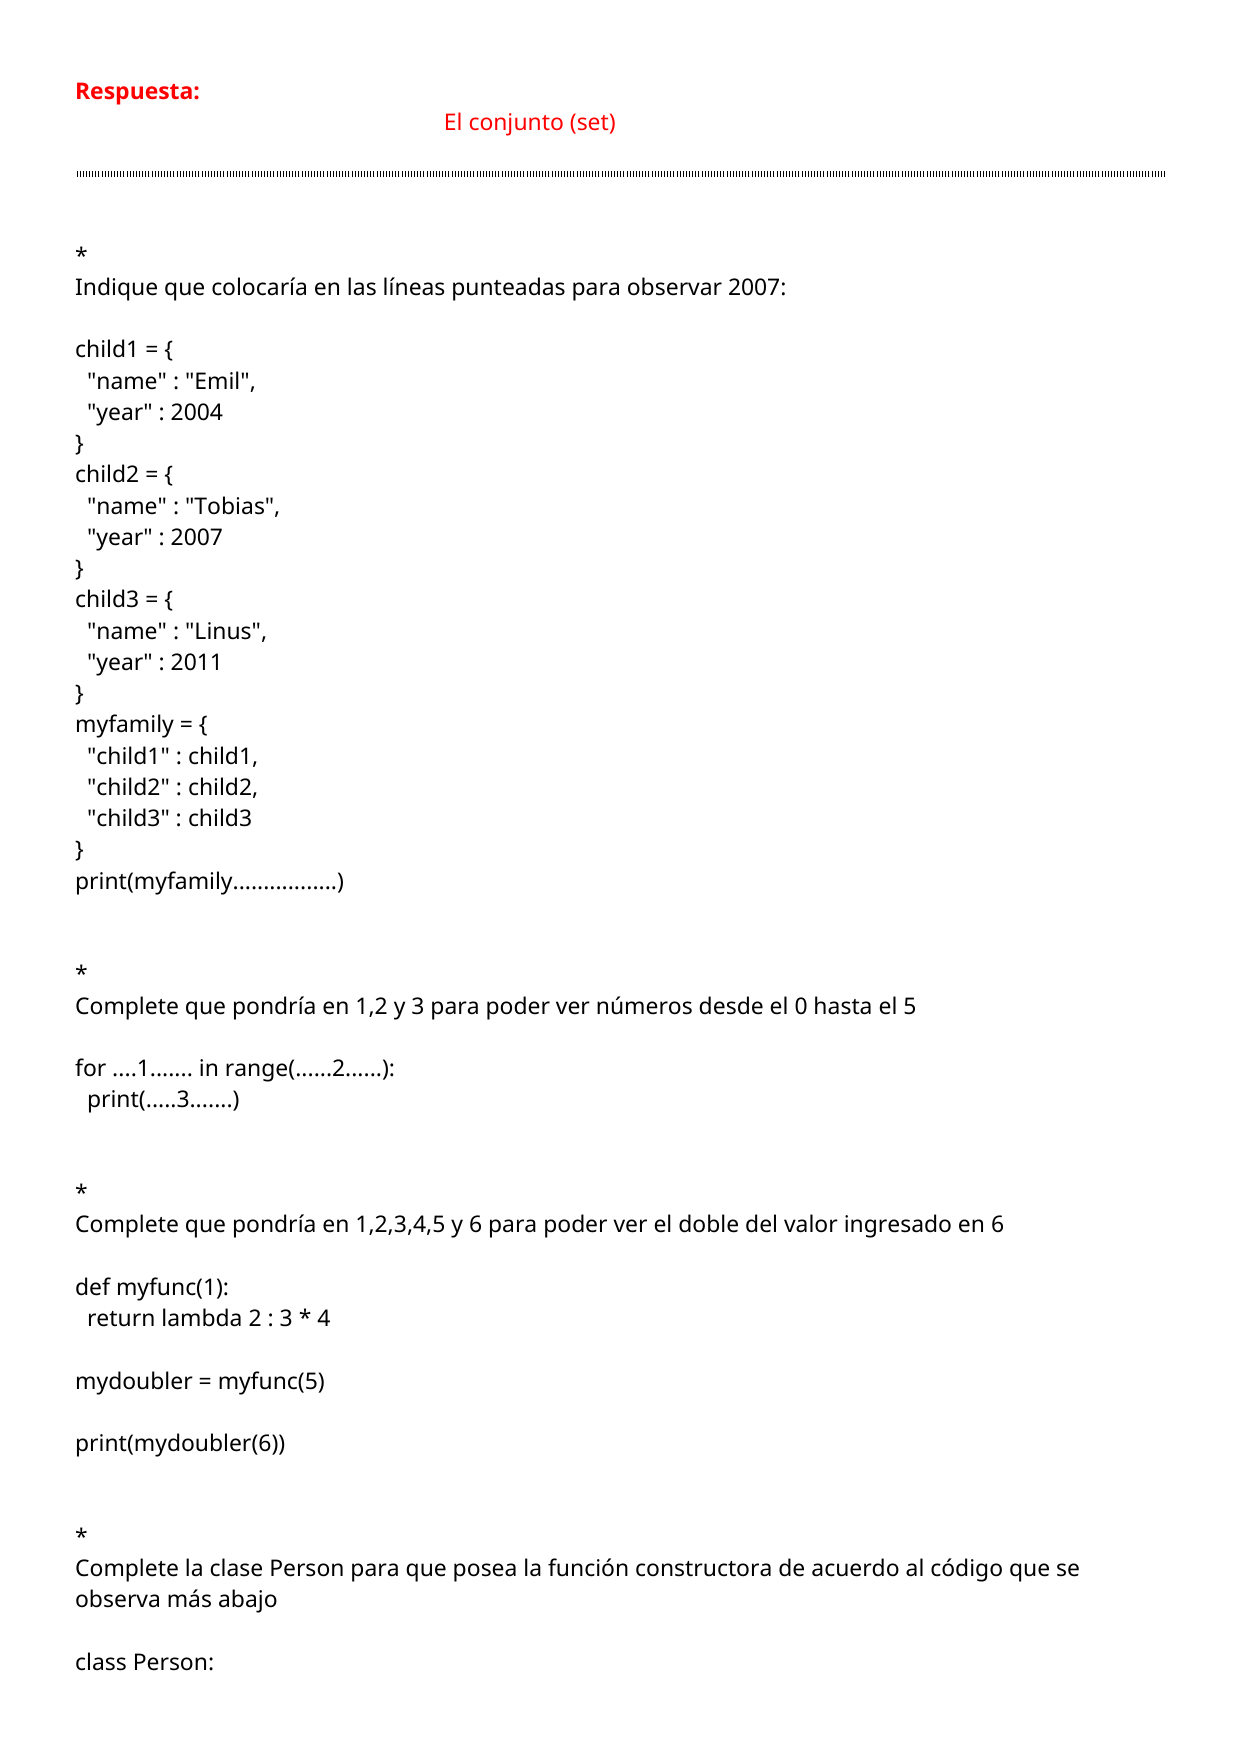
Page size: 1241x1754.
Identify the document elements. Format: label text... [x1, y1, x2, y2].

text "year" : 2007 [75, 521, 1165, 552]
text } [75, 677, 1165, 708]
text "name" : "Emil", [75, 364, 1165, 396]
text "year" : 2011 [75, 646, 1165, 677]
text } [75, 833, 1165, 864]
text El conjunto (set) [75, 106, 1165, 137]
text print(.....3.......) [75, 1083, 1165, 1114]
text myfamily = { [75, 708, 1165, 739]
text "name" : "Linus", [75, 614, 1165, 646]
text * [75, 1177, 1165, 1208]
text Complete que pondría en 1,2 y 3 para poder ver números desde el 0 hasta el 5 [75, 989, 1165, 1021]
text print(mydoubler(6)) [75, 1427, 1165, 1458]
text print(myfamily.................) [75, 864, 1165, 896]
text def myfunc(1): [75, 1271, 1165, 1302]
text return lambda 2 : 3 * 4 [75, 1302, 1165, 1333]
text } [75, 552, 1165, 583]
text "child2" : child2, [75, 771, 1165, 802]
text Complete la clase Person para que posea la función constructora de acuerdo al código que se observa más abajo [75, 1552, 1165, 1614]
text child1 = { [75, 333, 1165, 364]
text * [75, 239, 1165, 271]
text Indique que colocaría en las líneas punteadas para observar 2007: [75, 271, 1165, 302]
text "year" : 2004 [75, 396, 1165, 427]
text * [75, 1521, 1165, 1552]
text child2 = { [75, 458, 1165, 489]
text child3 = { [75, 583, 1165, 614]
text for ....1....... in range(......2......): [75, 1052, 1165, 1083]
text Complete que pondría en 1,2,3,4,5 y 6 para poder ver el doble del valor ingresado en 6 [75, 1208, 1165, 1239]
text "child1" : child1, [75, 739, 1165, 771]
text Respuesta: [75, 75, 1165, 106]
text "child3" : child3 [75, 802, 1165, 833]
text } [75, 427, 1165, 458]
text class Person: [75, 1646, 1165, 1677]
text mydoubler = myfunc(5) [75, 1364, 1165, 1396]
text * [75, 958, 1165, 989]
text "name" : "Tobias", [75, 489, 1165, 521]
